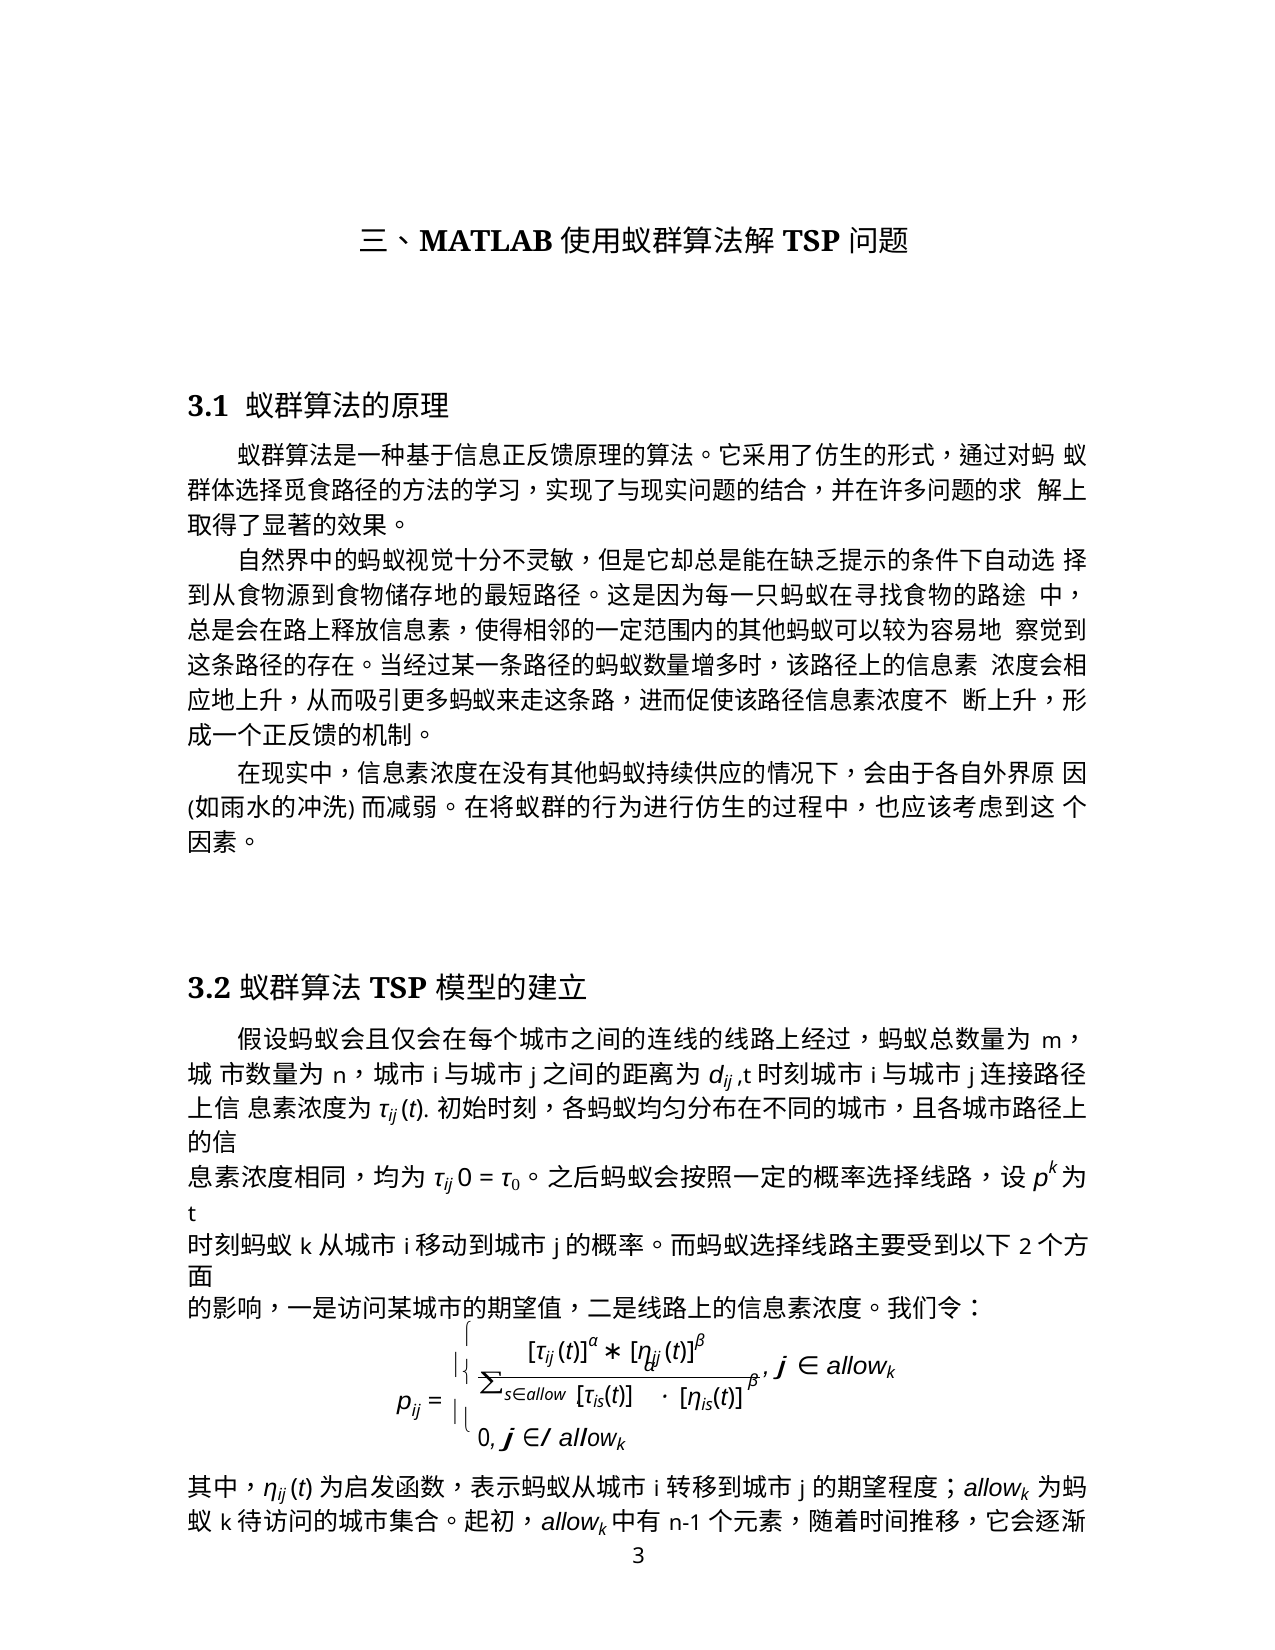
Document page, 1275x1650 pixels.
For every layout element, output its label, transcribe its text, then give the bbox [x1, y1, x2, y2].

text β , j ∈ allowk [748, 1346, 1098, 1382]
text pij = [177, 1382, 442, 1416]
subtitle 假设蚂蚁会且仅会在每个城市之间的连线的线路上经过，蚂蚁总数量为 m，城 市数量为 n，城市 i 与城市 j 之间的距离为 dij ,t 时刻城市 i 与城市 j 连接路径上信 息素浓度为 τij (t). 初始时刻，各蚂蚁均匀分布在不同的城市，且各城市路径上的信 [188, 1022, 1087, 1158]
text  ∑ [177, 1350, 504, 1382]
subtitle 时刻蚂蚁 k 从城市 i 移动到城市 j 的概率。而蚂蚁选择线路主要受到以下 2 个方面 [188, 1229, 1098, 1292]
text 三、MATLAB 使用蚁群算法解 TSP 问题 [358, 221, 1098, 260]
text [188, 1469, 1087, 1538]
text  [177, 1324, 472, 1350]
text s∈allow [504, 1382, 567, 1405]
text 自然界中的蚂蚁视觉十分不灵敏，但是它却总是能在缺乏提示的条件下自动选 择到从食物源到食物储存地的最短路径。这是因为每一只蚂蚁在寻找食物的路途 中，总是会在路上释放信息素，使得相邻的一定范围内的其他蚂蚁可以较为容易地 察觉到这条路径的存在。当经过某一条路径的蚂蚁数量增多时，该路径上的信息素 浓度会相应地上升，从而吸引更多蚂蚁来走这条路，进而促使该路径信息素浓度不 断上升，形成一个正反馈的机制。 [188, 543, 1087, 752]
text 3.2 蚁群算法 TSP 模型的建立 [188, 967, 1098, 1007]
text 3.1 蚁群算法的原理 [188, 385, 1098, 425]
text 的影响，一是访问某城市的期望值，二是线路上的信息素浓度。我们令： [188, 1292, 1098, 1324]
text 息素浓度相同，均为 τij 0 = τ0。之后蚂蚁会按照一定的概率选择线路，设 pk 为 t [188, 1158, 1098, 1229]
text 在现实中，信息素浓度在没有其他蚂蚁持续供应的情况下，会由于各自外界原 因 (如雨水的冲洗) 而减弱。在将蚁群的行为进行仿生的过程中，也应该考虑到这 个因素。 [188, 755, 1087, 858]
text  0, j ∈/ allowk [449, 1416, 1098, 1454]
text [τij (t)]α ∗ [ηij (t)]β [527, 1329, 710, 1368]
list [ηis(t)] [661, 1382, 1098, 1412]
subtitle 蚁群算法是一种基于信息正反馈原理的算法。它采用了仿生的形式，通过对蚂 蚁群体选择觅食路径的方法的学习，实现了与现实问题的结合，并在许多问题的求 解上取得了显著的效果。 [188, 438, 1087, 542]
text [τis(t)] [576, 1382, 643, 1408]
